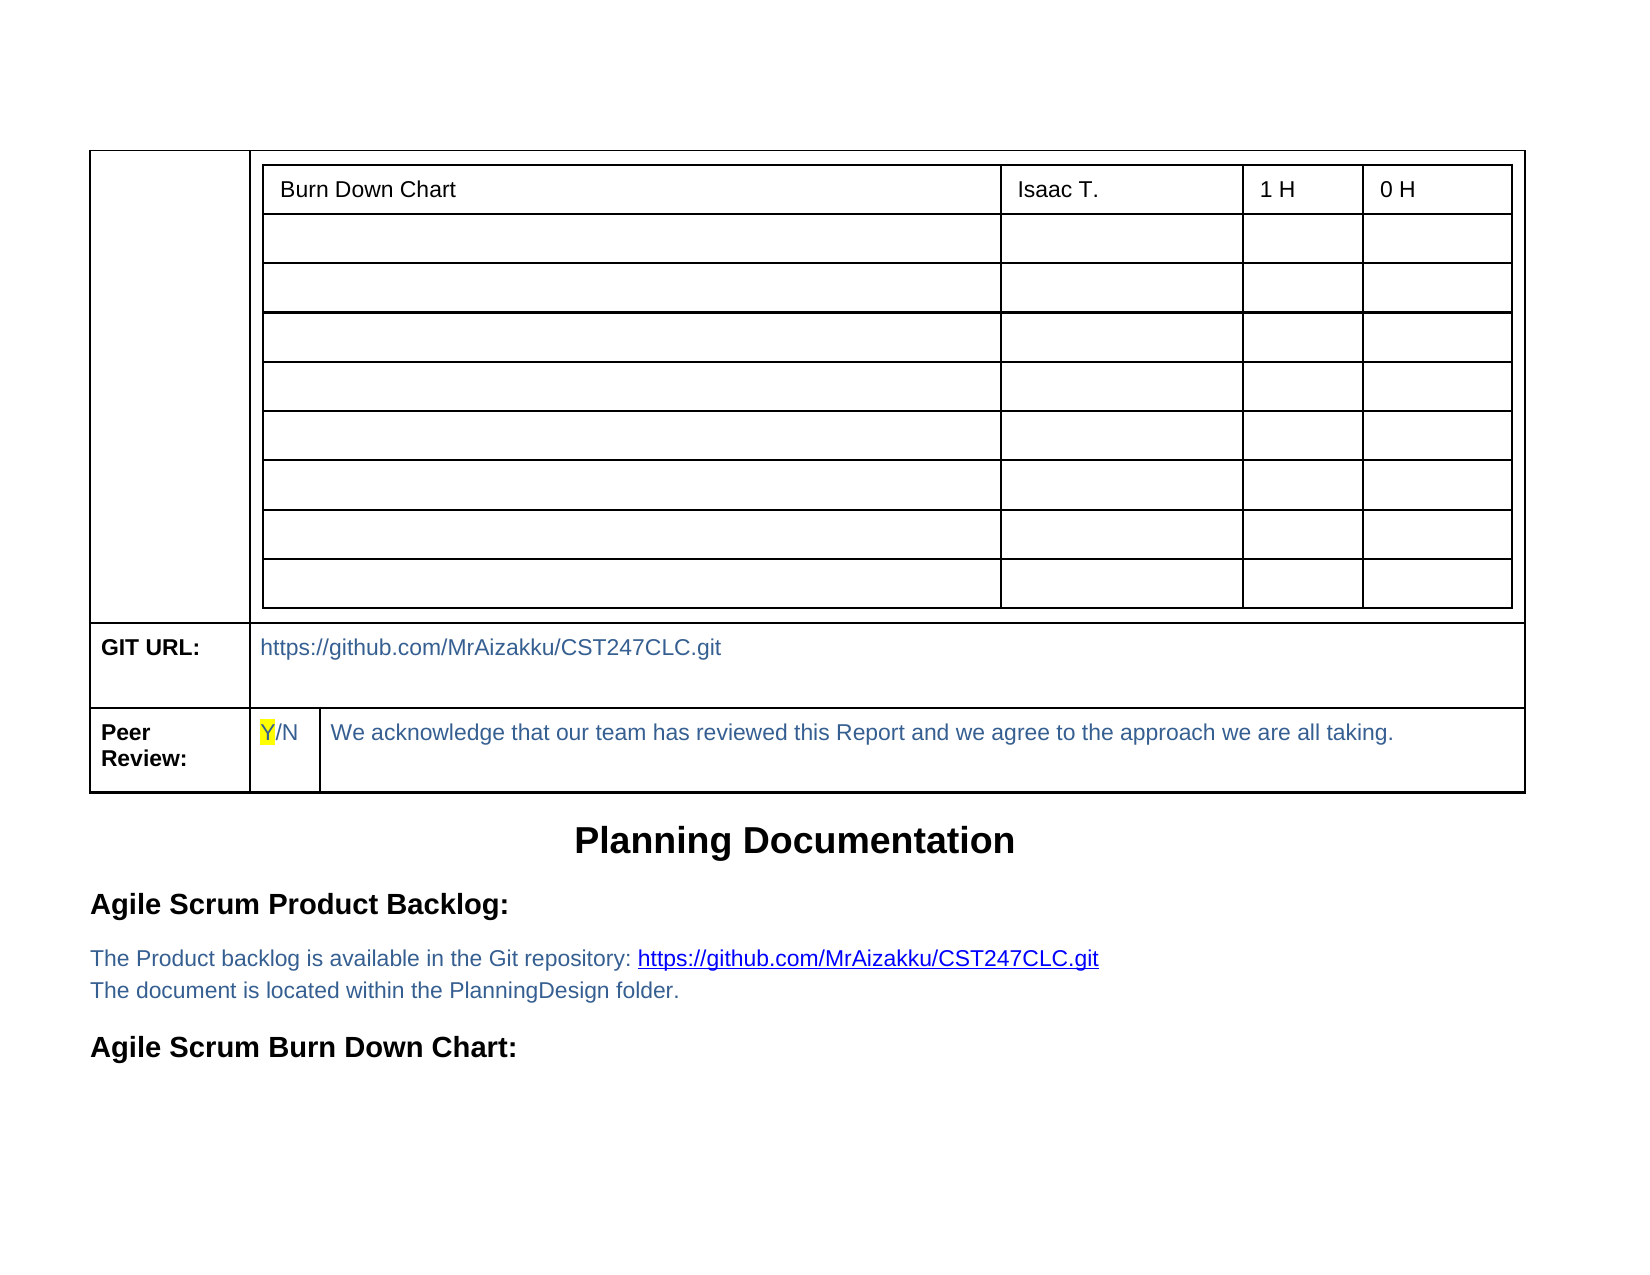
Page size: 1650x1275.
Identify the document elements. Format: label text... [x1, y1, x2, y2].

table_cell [251, 151, 1524, 622]
table_cell Y/N [251, 709, 319, 791]
table_cell https://github.com/MrAizakku/CST247CLC.git [251, 624, 1524, 707]
text Planning Documentation [90, 818, 1500, 862]
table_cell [91, 151, 249, 622]
table_cell We acknowledge that our team has reviewed this Report and we agree to the approach we are all taking. [321, 709, 1524, 791]
text The Product backlog is available in the Git repository: https://github.com/MrAizakku/CST247CLC.git The document is located within the PlanningDesign folder. [90, 945, 1500, 1005]
table_cell Peer Review: [91, 709, 249, 791]
table_cell GIT URL: [91, 624, 249, 707]
text Agile Scrum Burn Down Chart: [90, 1030, 1500, 1064]
text Agile Scrum Product Backlog: [90, 887, 1500, 920]
